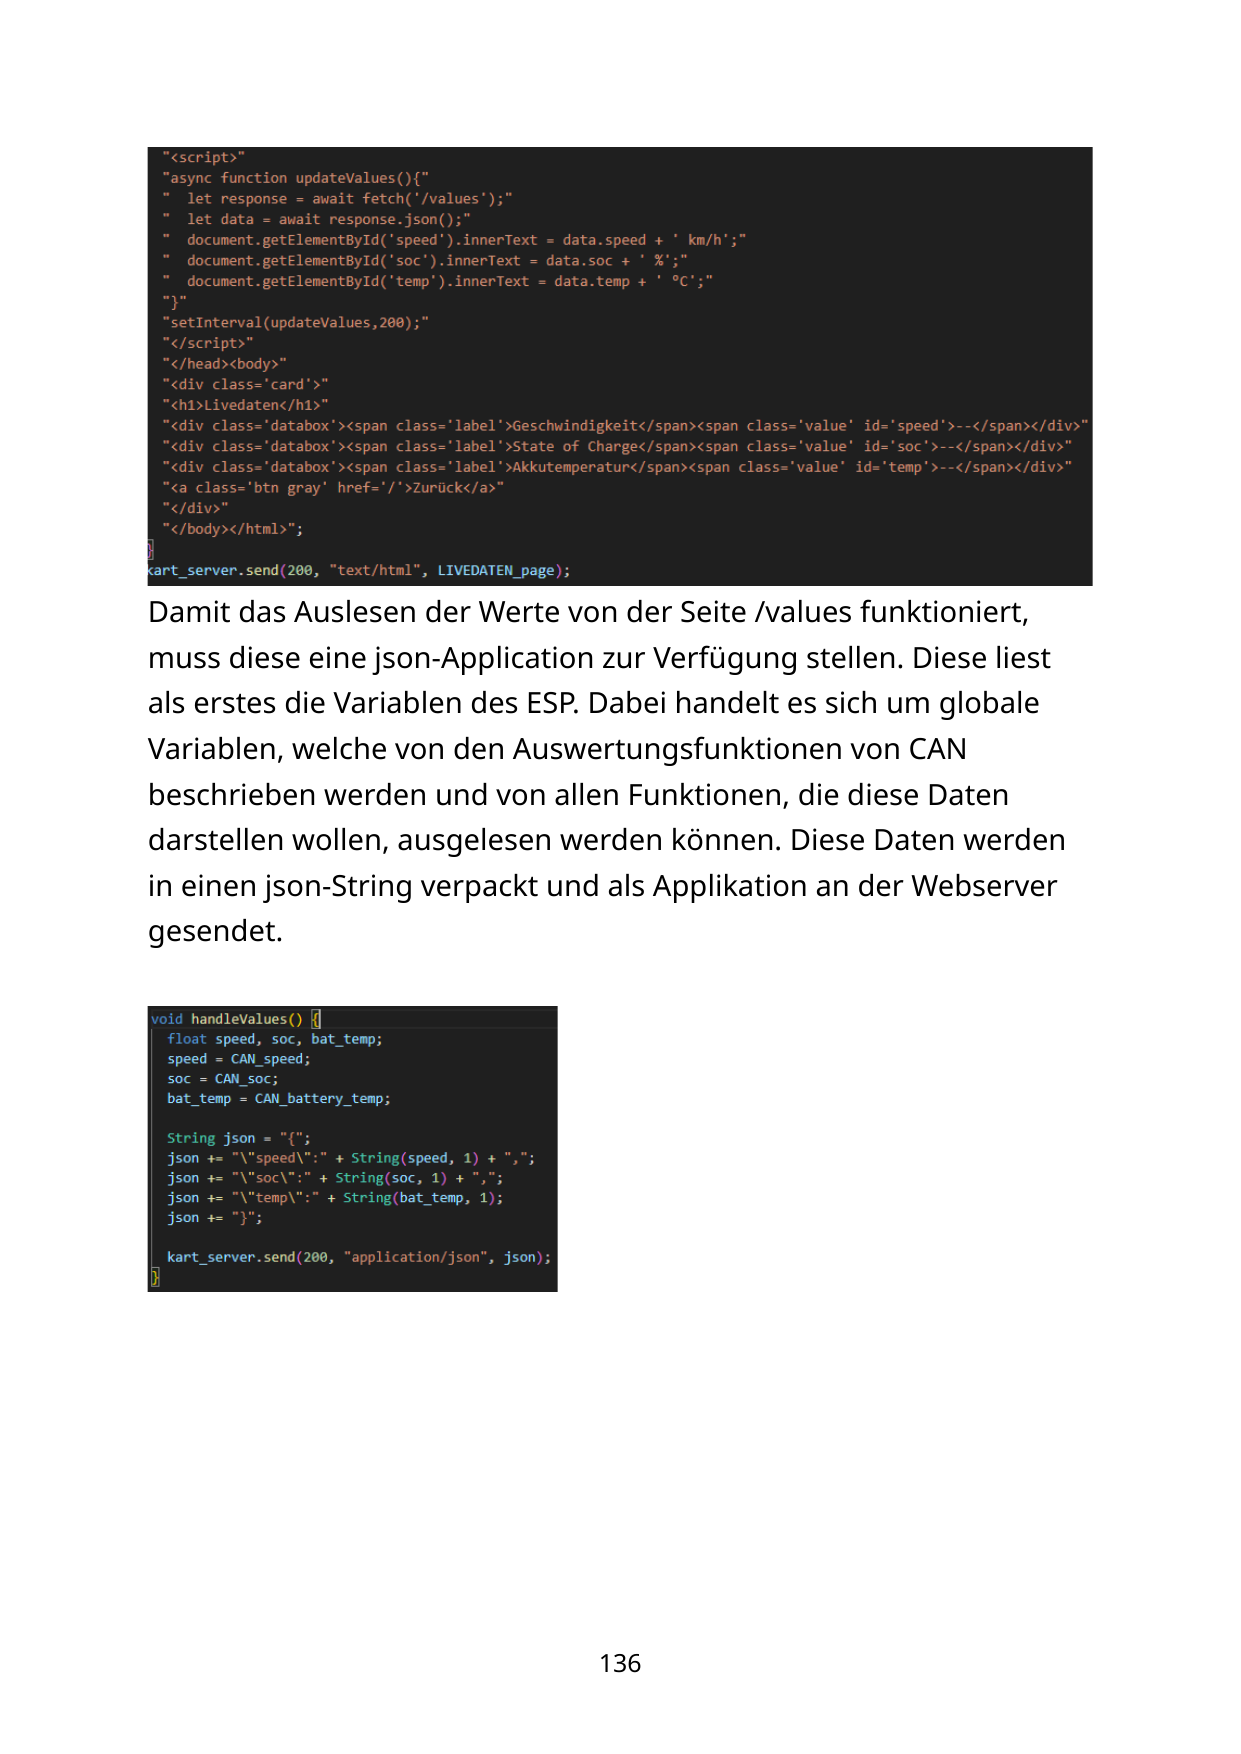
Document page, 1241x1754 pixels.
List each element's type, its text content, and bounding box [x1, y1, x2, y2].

text Das Verarbeiten des Webservers und das Stellen der HTTP-Anfragen an den Handler, übernimmt der Loop. Dort wird zyklisch die Funktion kart_server.handleClient() aufgerufen, welche nach offenen HTTP-Requests sucht und diese an die Handler weiterreicht, welche für die jeweilige URL definiert wurden. Die Seite /livedaten, welche über die Hauptseite erreicht werden kann, stellt die Daten vom Kart, welche per CAN an die Erweiterungsplatine gesendet werden, visuell für den Nutzer dar. Im aktuelle Stand der Webseite sind lediglich 3 Werte dargestellt, um die Funktionsweise und das Konzept zu zeigen. Die Werte sollen sich automatisch aktualisieren, ohne dass der Kunde dies händisch einleiten muss. Die Webseite hat dafür ein in den HTML-Text eingefügten Skript-Teil. Dort läuft ein JavaScript Programm, welches alle 200ms die Werte vom ESP32 abfragt und in den Feldern auf der Webseite darstellt. Das Skript beinhaltet eine asynchrone Funktion, welche die Werte von der Seite /values mit der Funktion fetch() abfragt. Bei der Seite /values handelt es sich um eine json-Application, welche die Werte für die darzustellenden Werte über die Funktion response.json zurückgibt. Aus diesem json-Datensatz können nun die Werte für Geschwindigkeit, SOC und Temperatur ausgelesen werden und mit der entsprechenden Einheit versehen werden. Diese Werte werden im normalen HTML-Body als Inhalt der Datenboxen dargestellt. Damit das Auslesen der Werte von der Seite /values funktioniert, muss diese eine json-Application zur Verfügung stellen. Diese liest als erstes die Variablen des ESP. Dabei handelt es sich um globale Variablen, welche von den Auswertungsfunktionen von CAN beschrieben werden und von allen Funktionen, die diese Daten darstellen wollen, ausgelesen werden können. Diese Daten werden in einen json-String verpackt und als Applikation an der Webserver gesendet. [148, 586, 1093, 950]
picture [147, 1006, 558, 1292]
picture [147, 147, 1093, 586]
